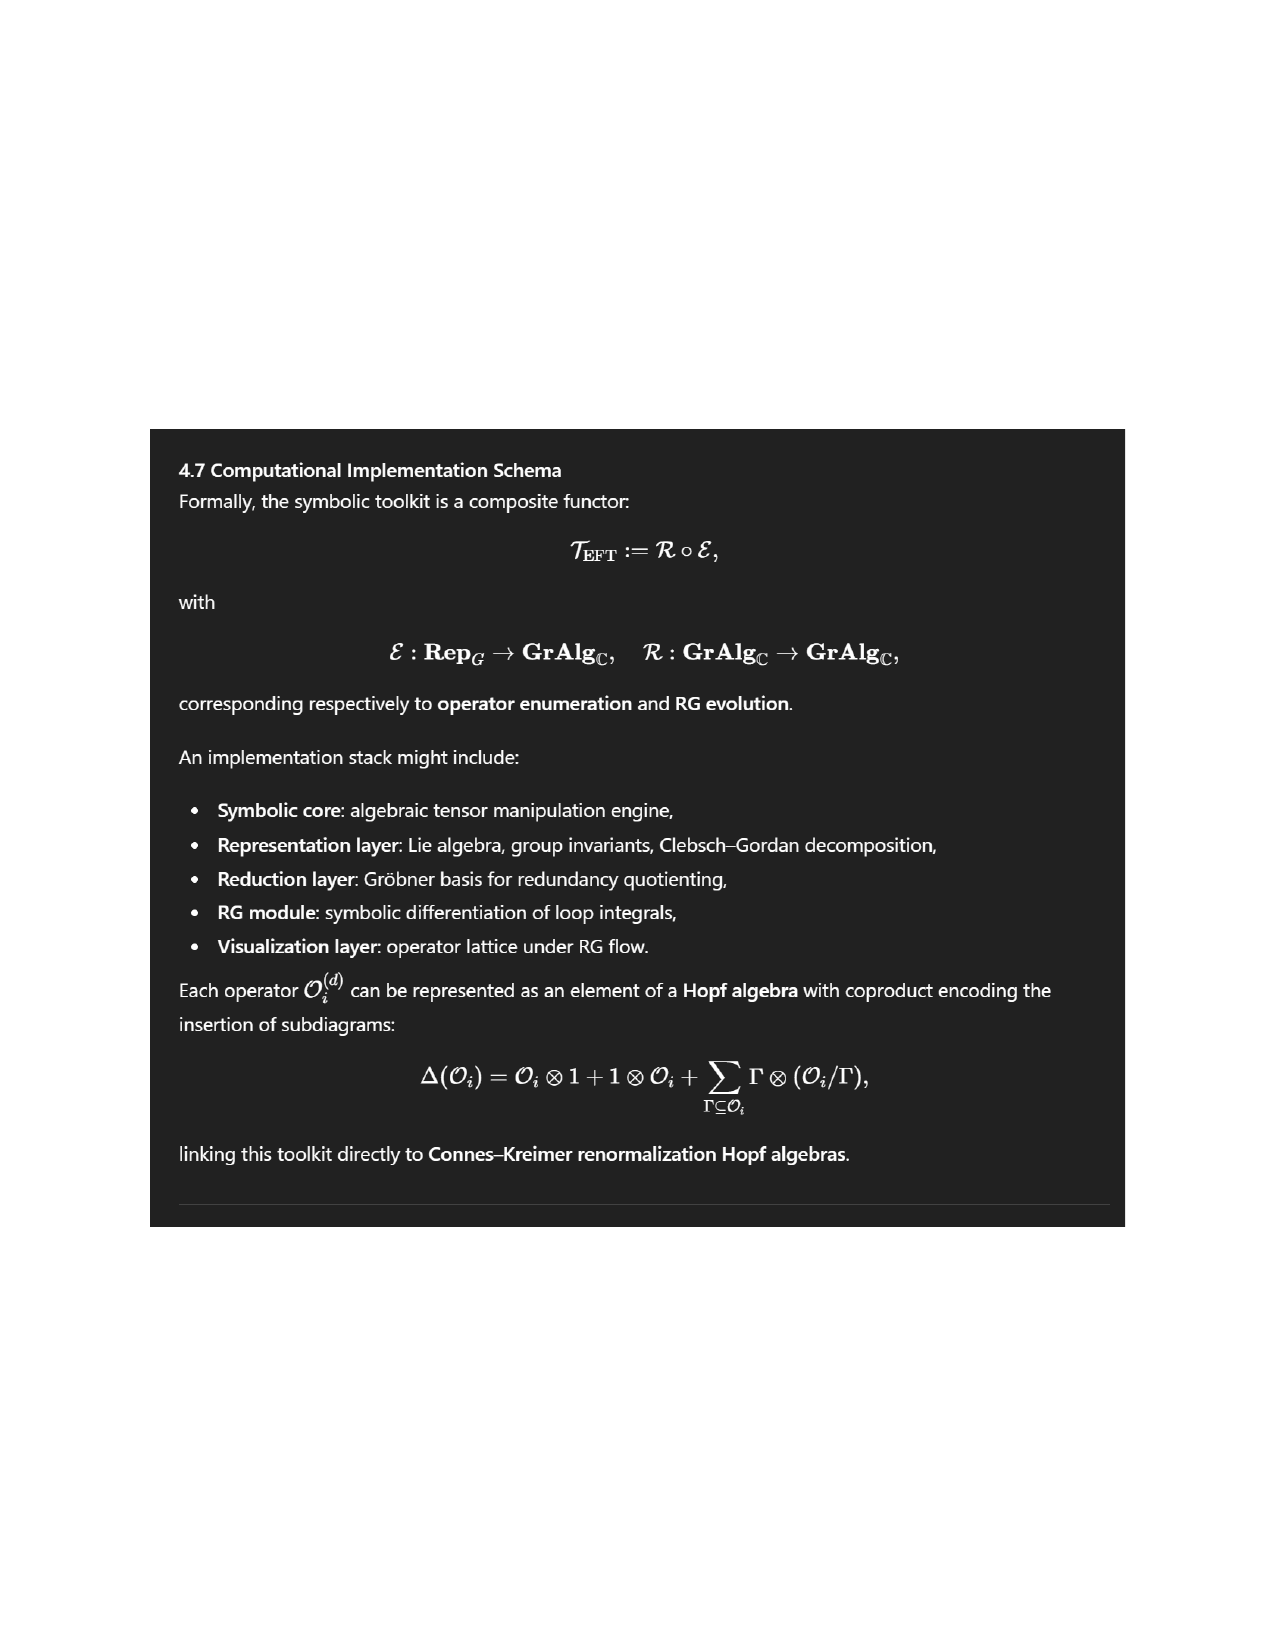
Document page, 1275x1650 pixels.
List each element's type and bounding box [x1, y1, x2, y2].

picture [150, 429, 1125, 1227]
